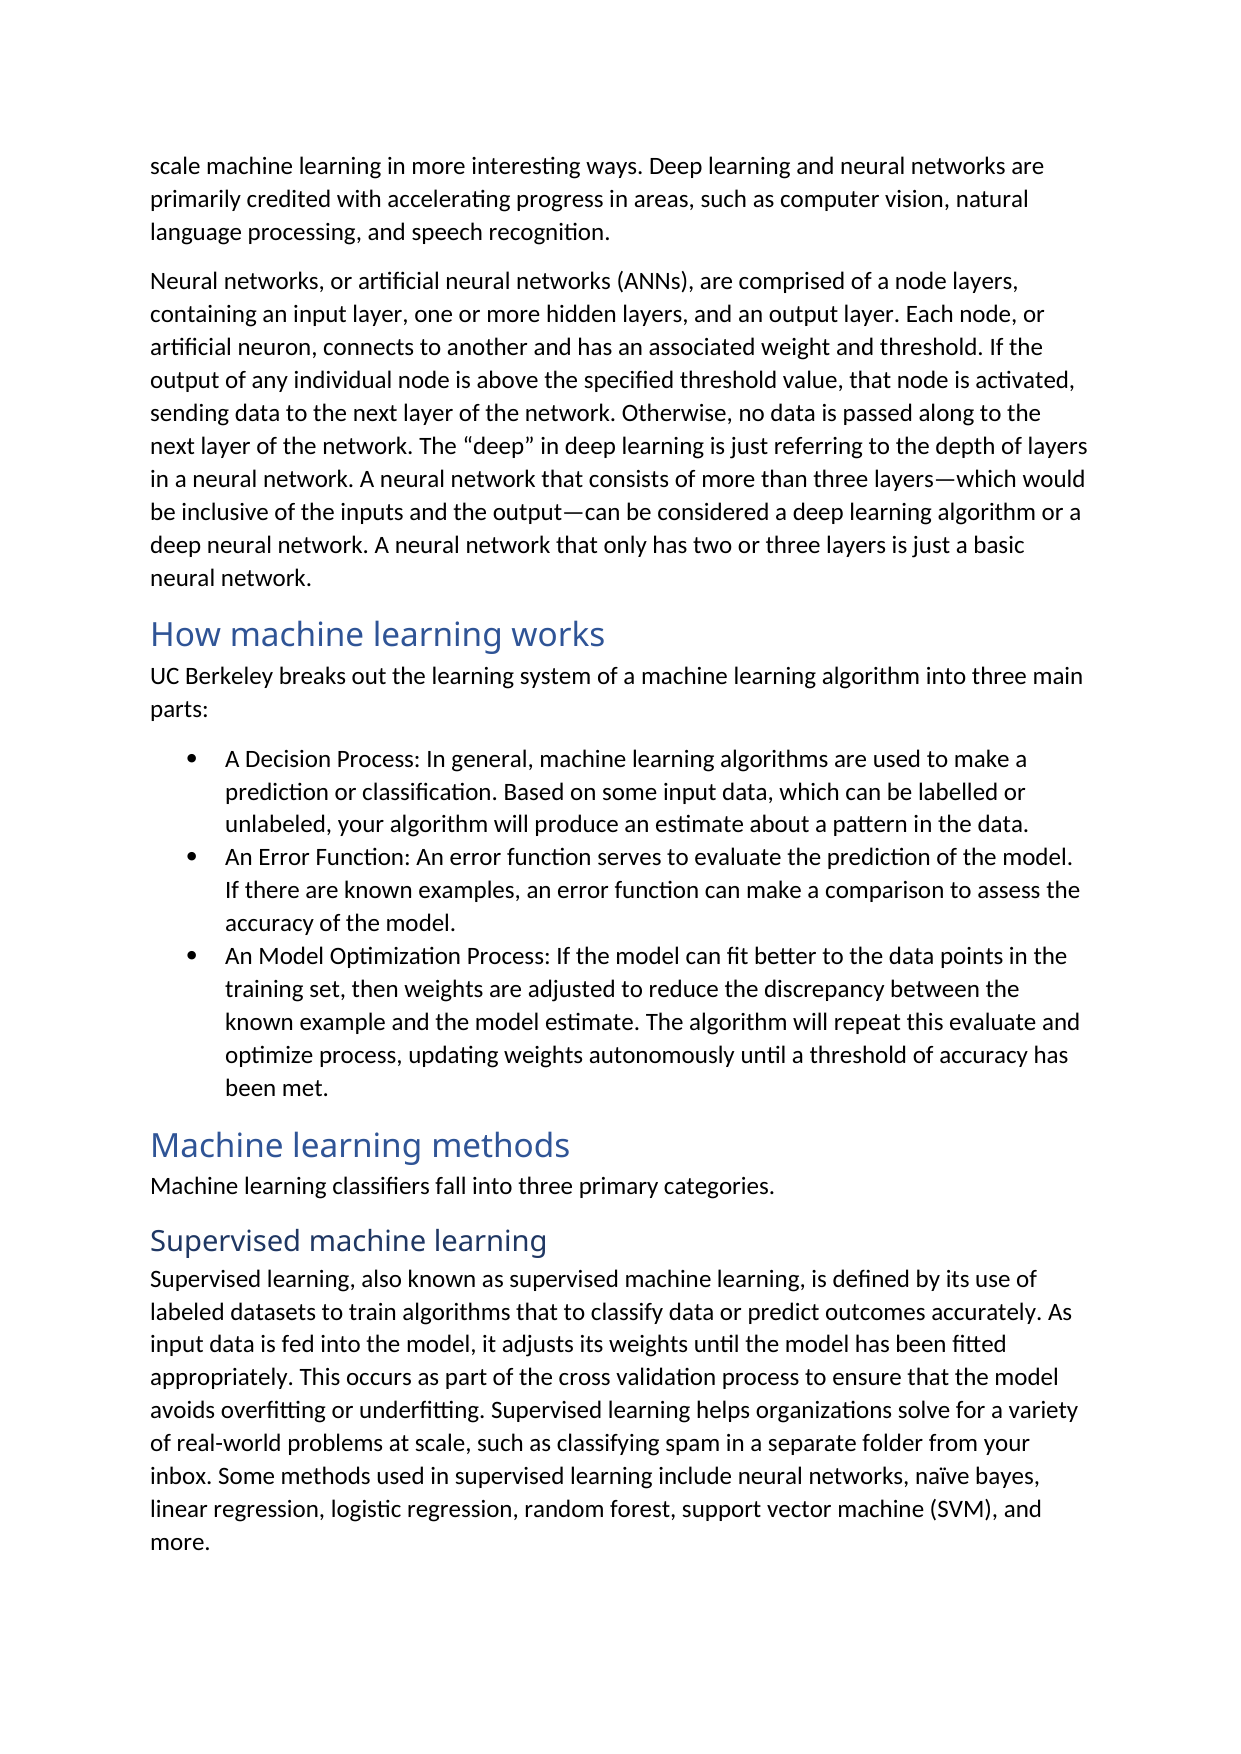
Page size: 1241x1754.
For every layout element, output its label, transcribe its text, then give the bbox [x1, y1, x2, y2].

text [150, 150, 1090, 246]
list A Decision Process: In general, machine learning algorithms are used to make a prediction or classification. Based on some input data, which can be labelled or unlabeled, your algorithm will produce an estimate about a pattern in the data. [187, 743, 1090, 839]
text Machine learning classifiers fall into three primary categories. [150, 1170, 1090, 1201]
text UC Berkeley breaks out the learning system of a machine learning algorithm into three main parts: [150, 660, 1090, 724]
list An Model Optimization Process: If the model can fit better to the data points in the training set, then weights are adjusted to reduce the discrepancy between the known example and the model estimate. The algorithm will repeat this evaluate and optimize process, updating weights autonomously until a threshold of accuracy has been met. [187, 940, 1090, 1102]
text Neural networks, or artificial neural networks (ANNs), are comprised of a node layers, containing an input layer, one or more hidden layers, and an output layer. Each node, or artificial neuron, connects to another and has an associated weight and threshold. If the output of any individual node is above the specified threshold value, that node is activated, sending data to the next layer of the network. Otherwise, no data is passed along to the next layer of the network. The “deep” in deep learning is just referring to the depth of layers in a neural network. A neural network that consists of more than three layers—which would be inclusive of the inputs and the output—can be considered a deep learning algorithm or a deep neural network. A neural network that only has two or three layers is just a basic neural network. [150, 265, 1090, 592]
subtitle Supervised machine learning [150, 1220, 1090, 1260]
subtitle Machine learning methods [150, 1121, 1090, 1167]
text Supervised learning, also known as supervised machine learning, is defined by its use of labeled datasets to train algorithms that to classify data or predict outcomes accurately. As input data is fed into the model, it adjusts its weights until the model has been fitted appropriately. This occurs as part of the cross validation process to ensure that the model avoids overfitting or underfitting. Supervised learning helps organizations solve for a variety of real-world problems at scale, such as classifying spam in a separate folder from your inbox. Some methods used in supervised learning include neural networks, naïve bayes, linear regression, logistic regression, random forest, support vector machine (SVM), and more. [150, 1263, 1090, 1557]
subtitle How machine learning works [150, 611, 1090, 657]
list An Error Function: An error function serves to evaluate the prediction of the model. If there are known examples, an error function can make a comparison to assess the accuracy of the model. [187, 841, 1090, 938]
